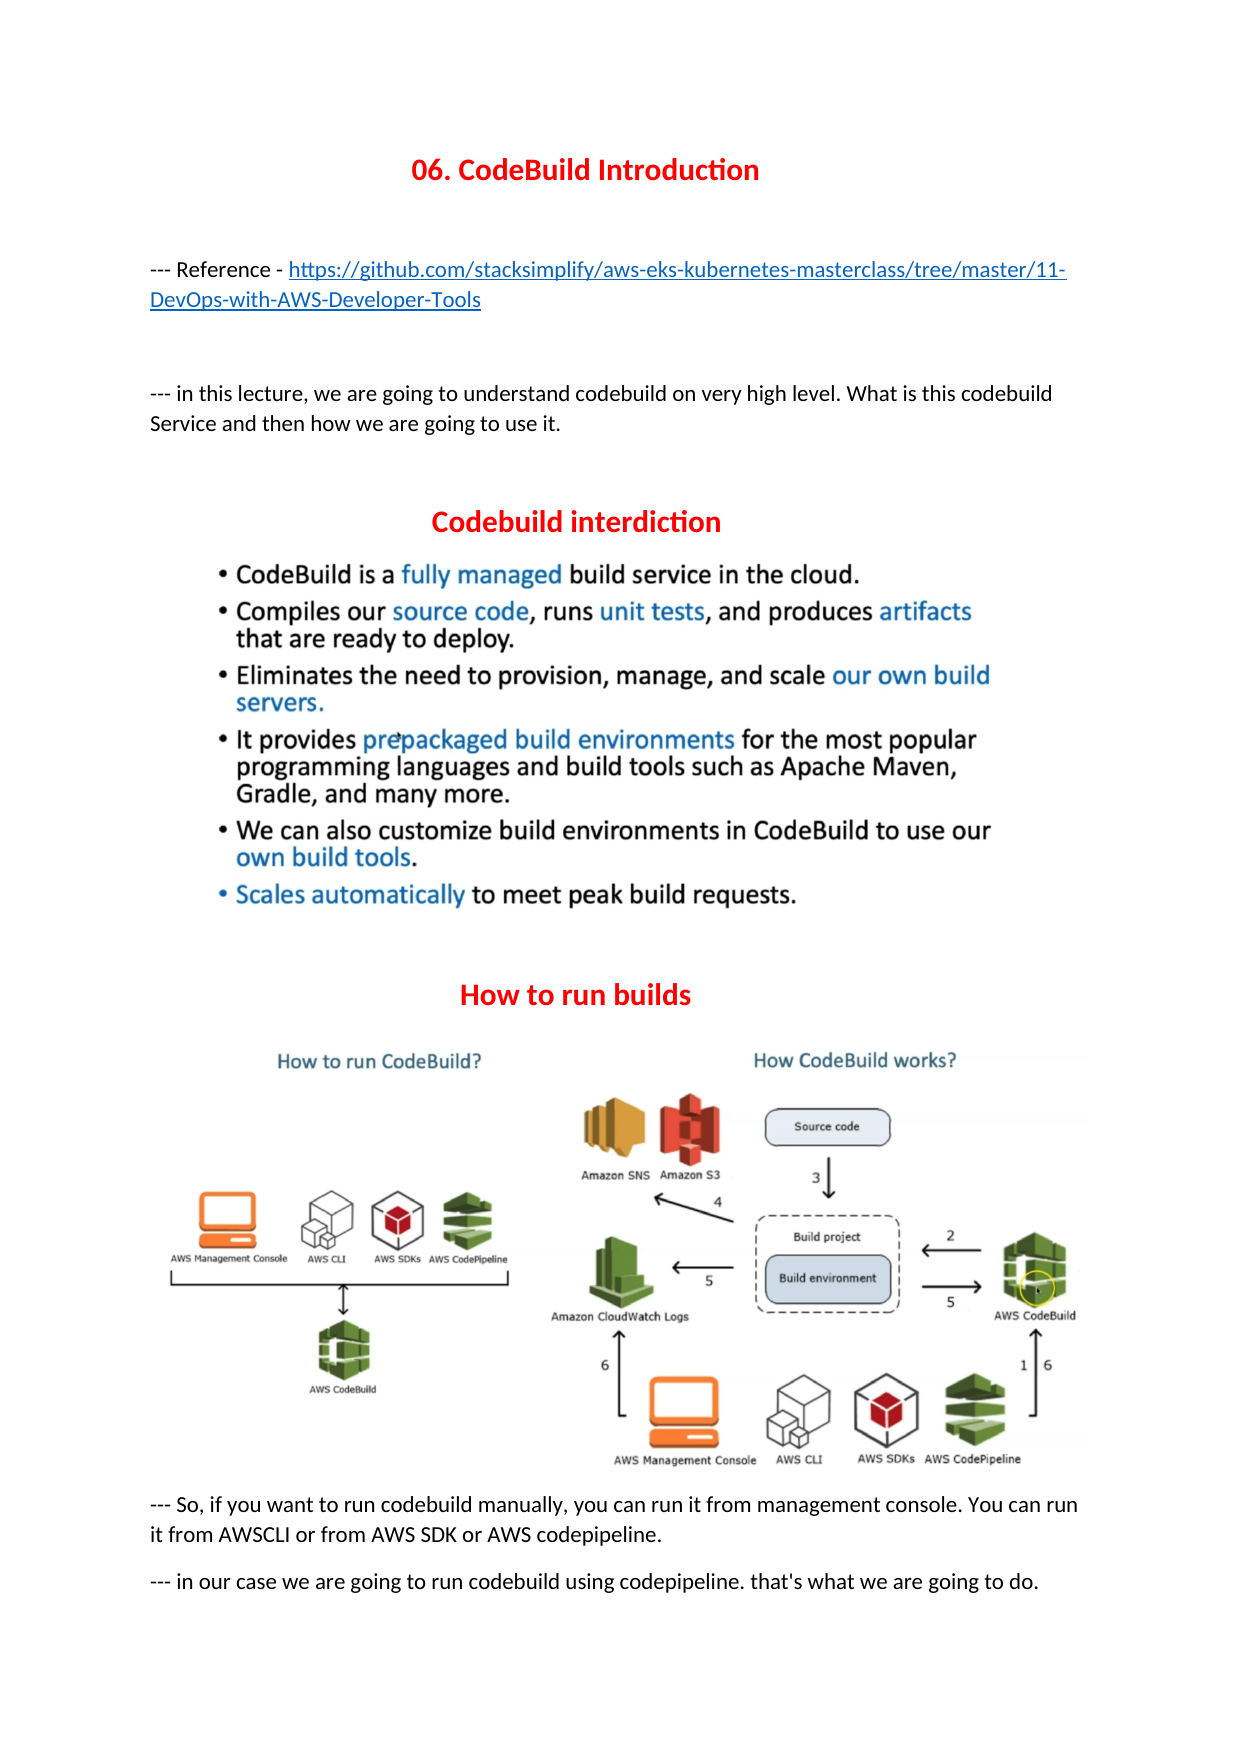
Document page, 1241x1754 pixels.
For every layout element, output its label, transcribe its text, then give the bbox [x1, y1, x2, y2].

picture [150, 560, 1091, 910]
text --- Reference - https://github.com/stacksimplify/aws-eks-kubernetes-masterclass/tree/master/11-DevOps-with-AWS-Developer-Tools [150, 255, 1090, 313]
picture [150, 1032, 1091, 1472]
text Codebuild interdiction [150, 503, 1090, 541]
text 06. CodeBuild Introduction [150, 150, 1090, 188]
text --- in this lecture, we are going to understand codebuild on very high level. What is this codebuild Service and then how we are going to use it. [150, 379, 1090, 437]
text How to run builds [150, 975, 1090, 1013]
text --- in our case we are going to run codebuild using codepipeline. that's what we are going to do. [150, 1567, 1090, 1595]
text --- So, if you want to run codebuild manually, you can run it from management console. You can run it from AWSCLI or from AWS SDK or AWS codepipeline. [150, 1490, 1090, 1548]
